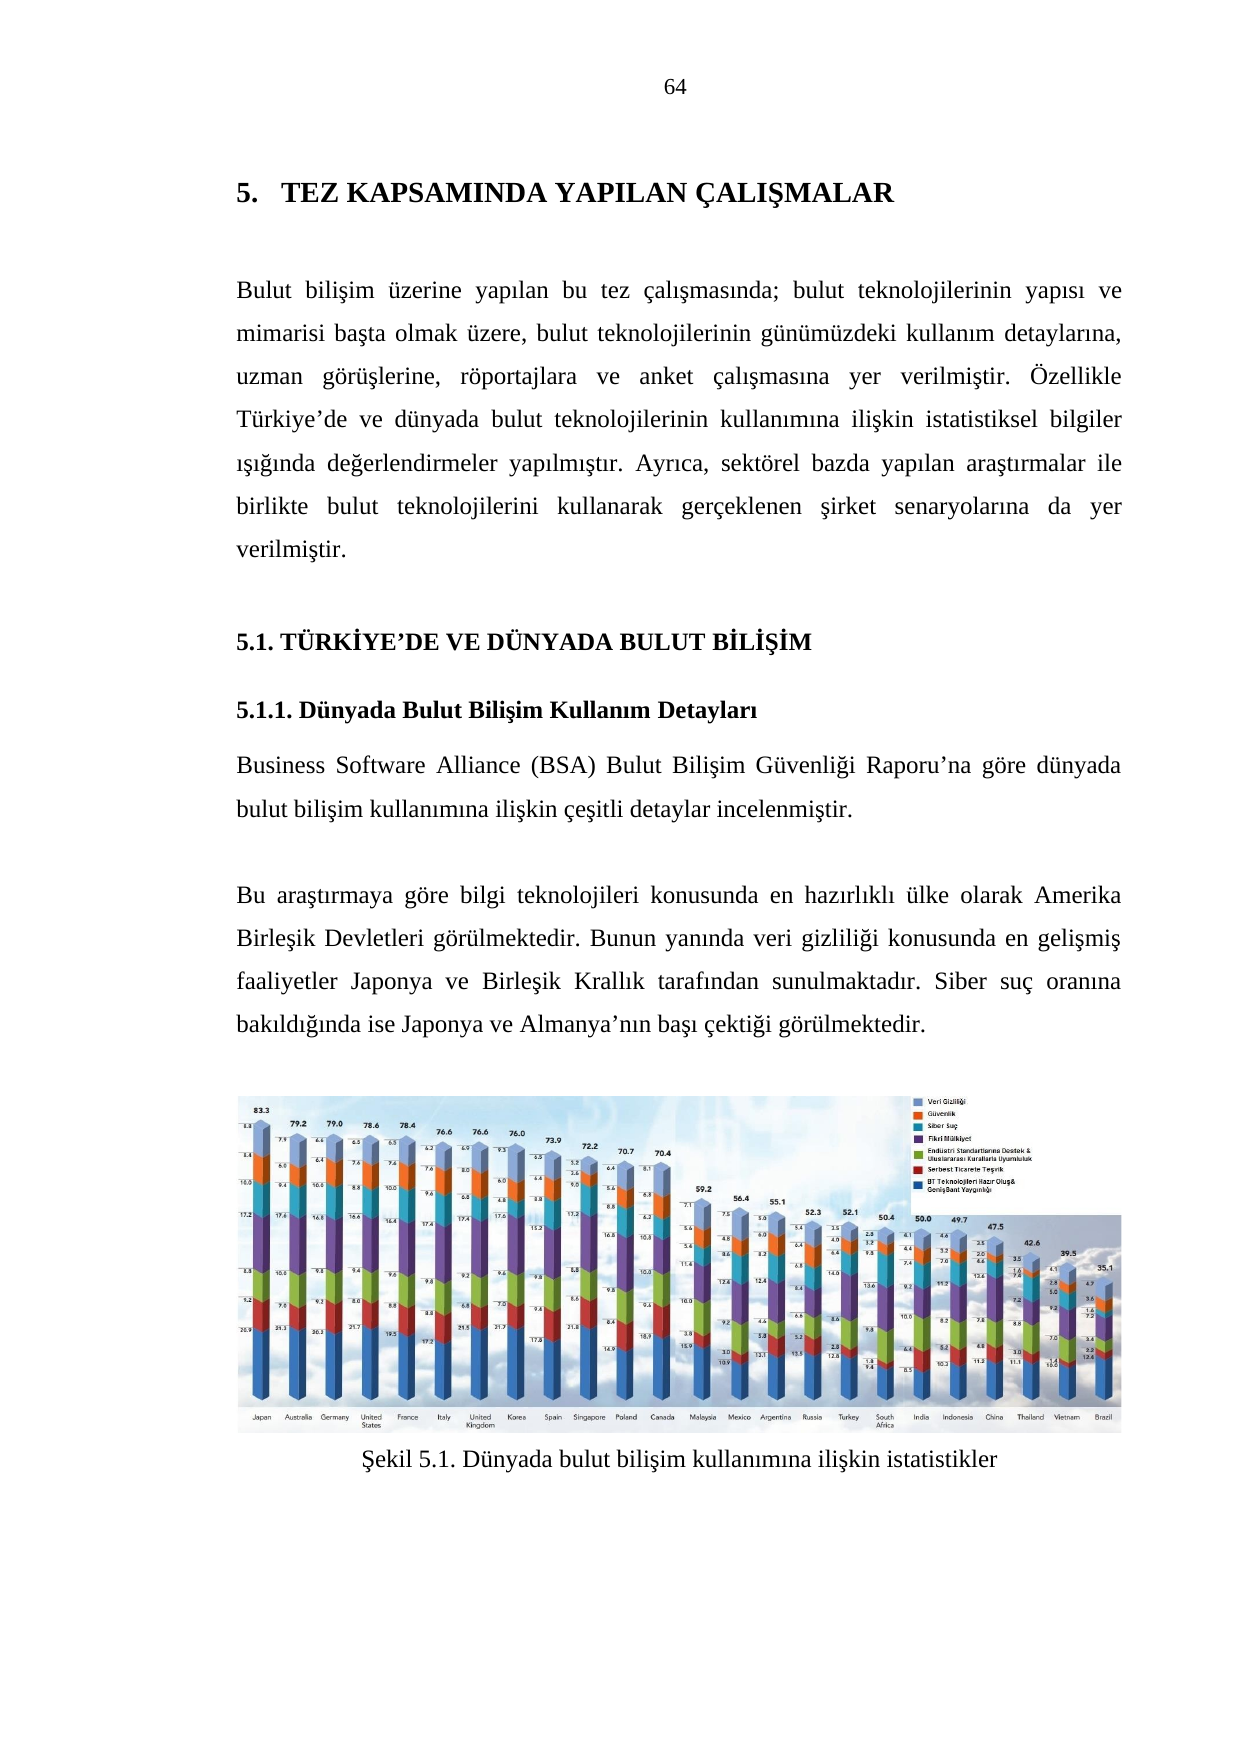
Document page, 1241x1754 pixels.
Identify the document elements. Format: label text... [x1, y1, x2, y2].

text Şekil 5.1. Dünyada bulut bilişim kullanımına ilişkin istatistikler [297, 1433, 1062, 1473]
subtitle TÜRKİYE’DE VE DÜNYADA BULUT BİLİŞİM [236, 627, 1157, 656]
picture [236, 1096, 1122, 1433]
text Bulut bilişim üzerine yapılan bu tez çalışmasında; bulut teknolojilerinin yapısı ve mimarisi başta olmak üzere, bulut teknolojilerinin günümüzdeki kullanım detaylarına, uzman görüşlerine, röportajlara ve anket çalışmasına yer verilmiştir. Özellikle Türkiye’de ve dünyada bulut teknolojilerinin kullanımına ilişkin istatistiksel bilgiler ışığında değerlendirmeler yapılmıştır. Ayrıca, sektörel bazda yapılan araştırmalar ile birlikte bulut teknolojilerini kullanarak gerçeklenen şirket senaryolarına da yer verilmiştir. [236, 275, 1123, 563]
subtitle Dünyada Bulut Bilişim Kullanım Detayları [236, 696, 1157, 724]
subtitle TEZ KAPSAMINDA YAPILAN ÇALIŞMALAR [236, 175, 1157, 209]
text Business Software Alliance (BSA) Bulut Bilişim Güvenliği Raporu’na göre dünyada bulut bilişim kullanımına ilişkin çeşitli detaylar incelenmiştir. [236, 751, 1122, 822]
text Bu araştırmaya göre bilgi teknolojileri konusunda en hazırlıklı ülke olarak Amerika Birleşik Devletleri görülmektedir. Bunun yanında veri gizliliği konusunda en gelişmiş faaliyetler Japonya ve Birleşik Krallık tarafından sunulmaktadır. Siber suç oranına bakıldığında ise Japonya ve Almanya’nın başı çektiği görülmektedir. [236, 880, 1122, 1038]
